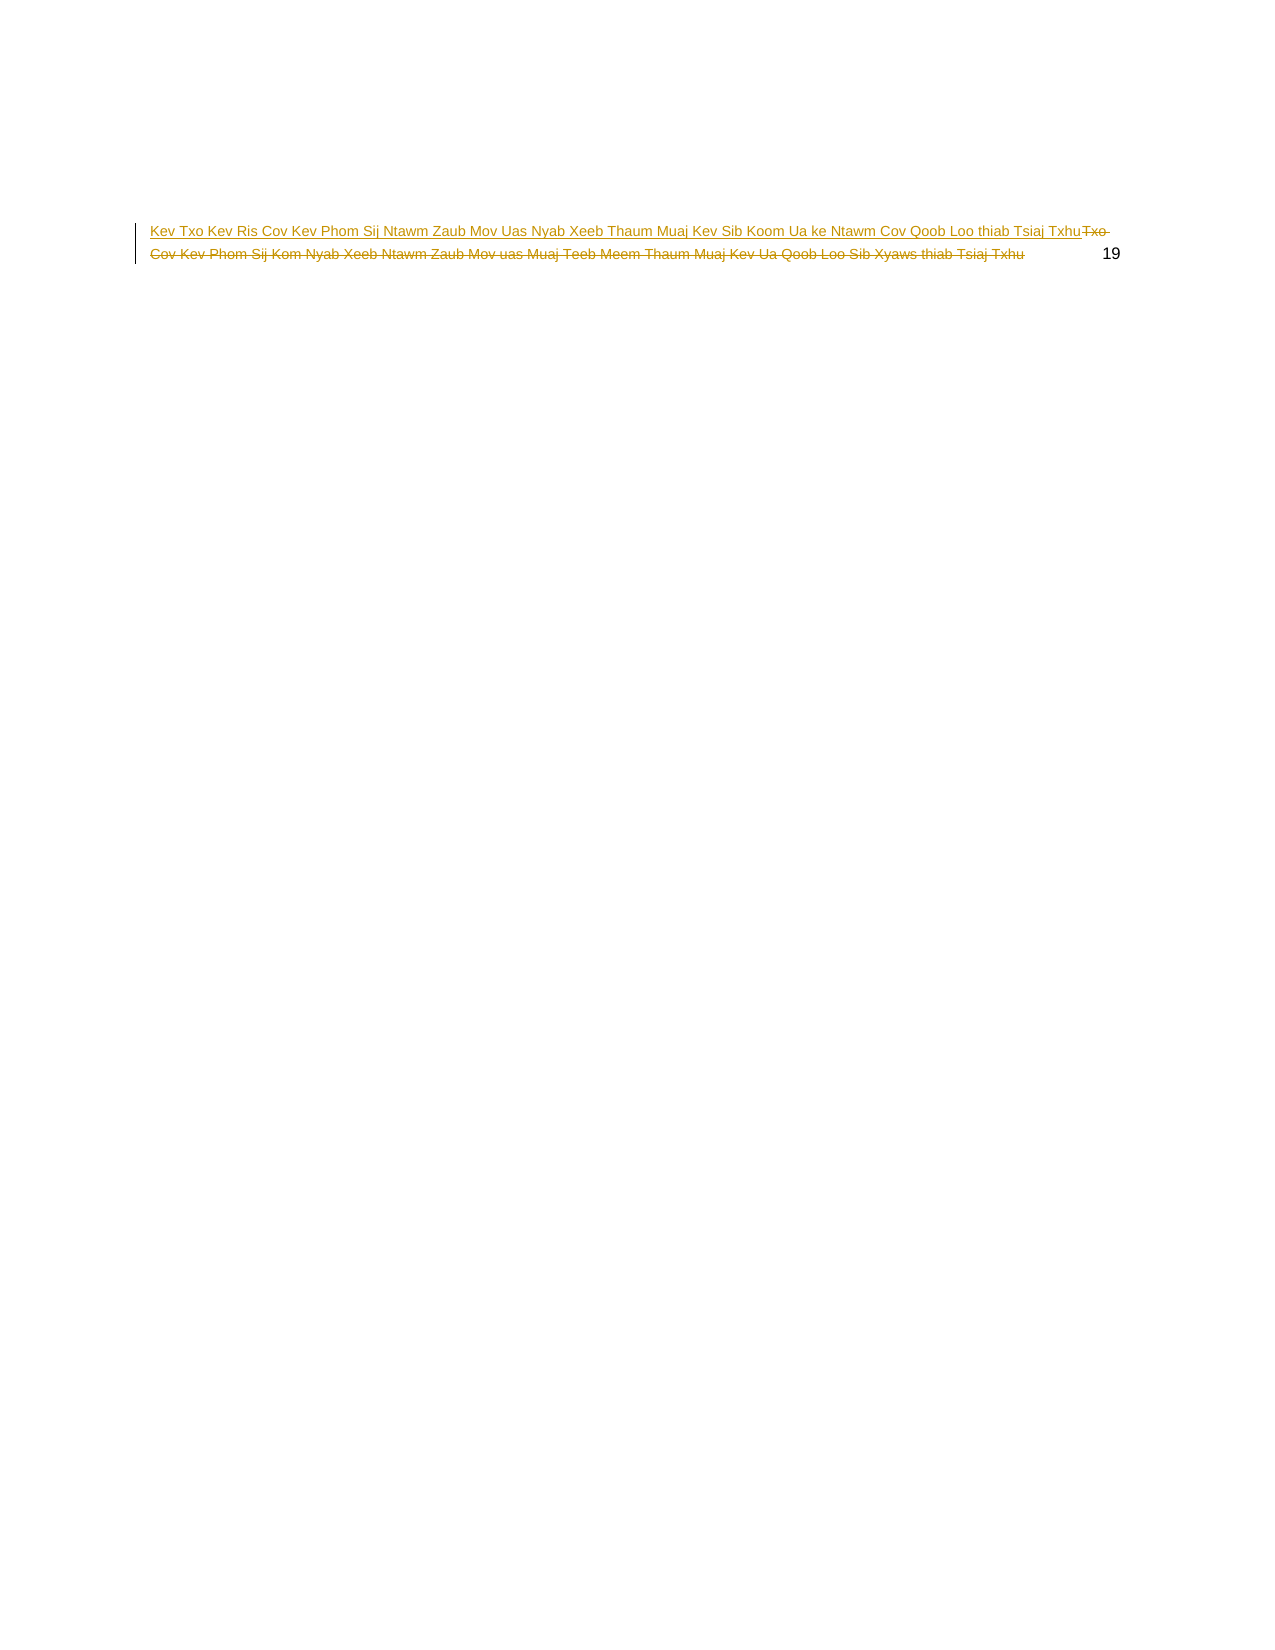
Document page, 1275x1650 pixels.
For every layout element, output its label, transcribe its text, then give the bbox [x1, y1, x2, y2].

text 19 [150, 223, 1129, 264]
